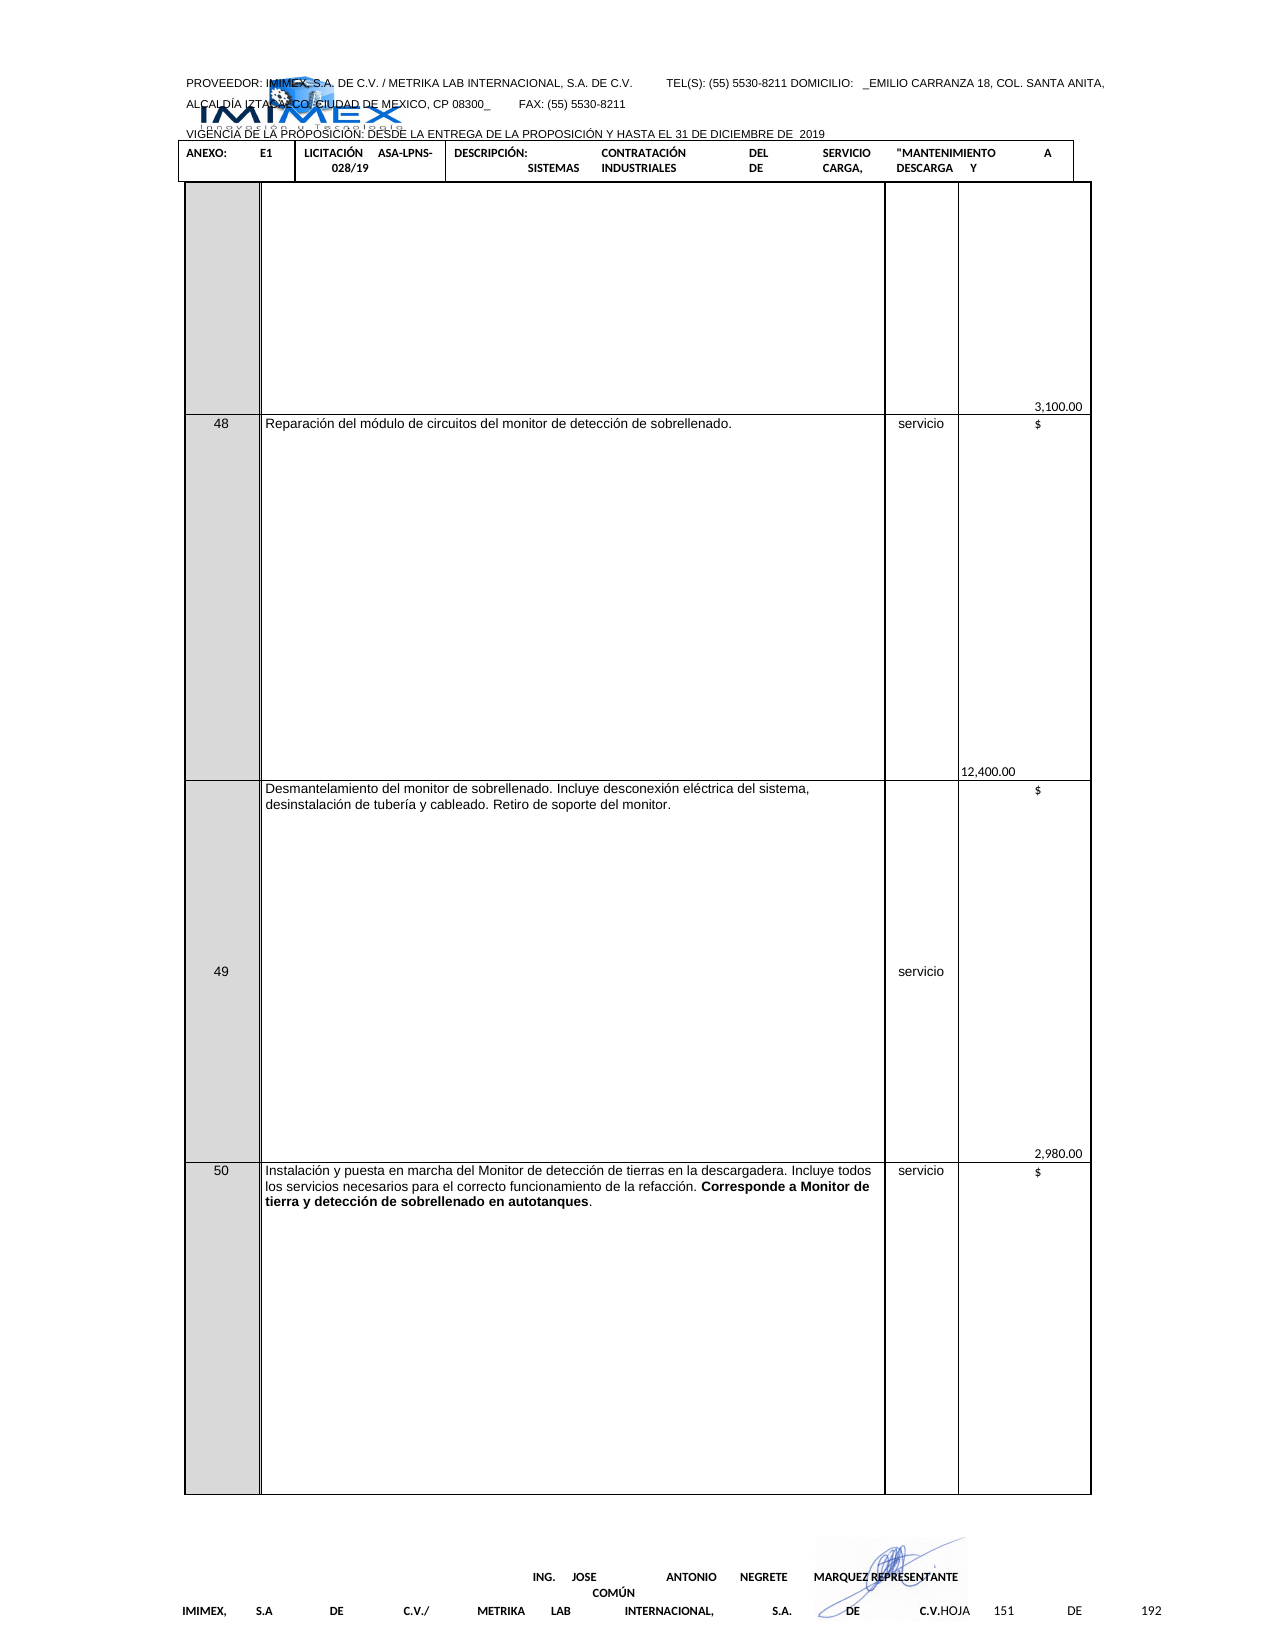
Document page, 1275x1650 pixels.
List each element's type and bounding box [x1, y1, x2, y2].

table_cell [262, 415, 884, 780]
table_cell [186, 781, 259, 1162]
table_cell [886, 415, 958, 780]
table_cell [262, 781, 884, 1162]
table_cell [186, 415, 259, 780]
picture [815, 1537, 968, 1621]
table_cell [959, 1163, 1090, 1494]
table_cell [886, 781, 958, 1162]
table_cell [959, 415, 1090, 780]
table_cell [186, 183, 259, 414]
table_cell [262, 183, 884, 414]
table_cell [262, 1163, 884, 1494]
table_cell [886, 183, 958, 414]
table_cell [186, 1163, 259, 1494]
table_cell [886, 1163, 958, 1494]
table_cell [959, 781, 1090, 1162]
picture [199, 76, 404, 131]
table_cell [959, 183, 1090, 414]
